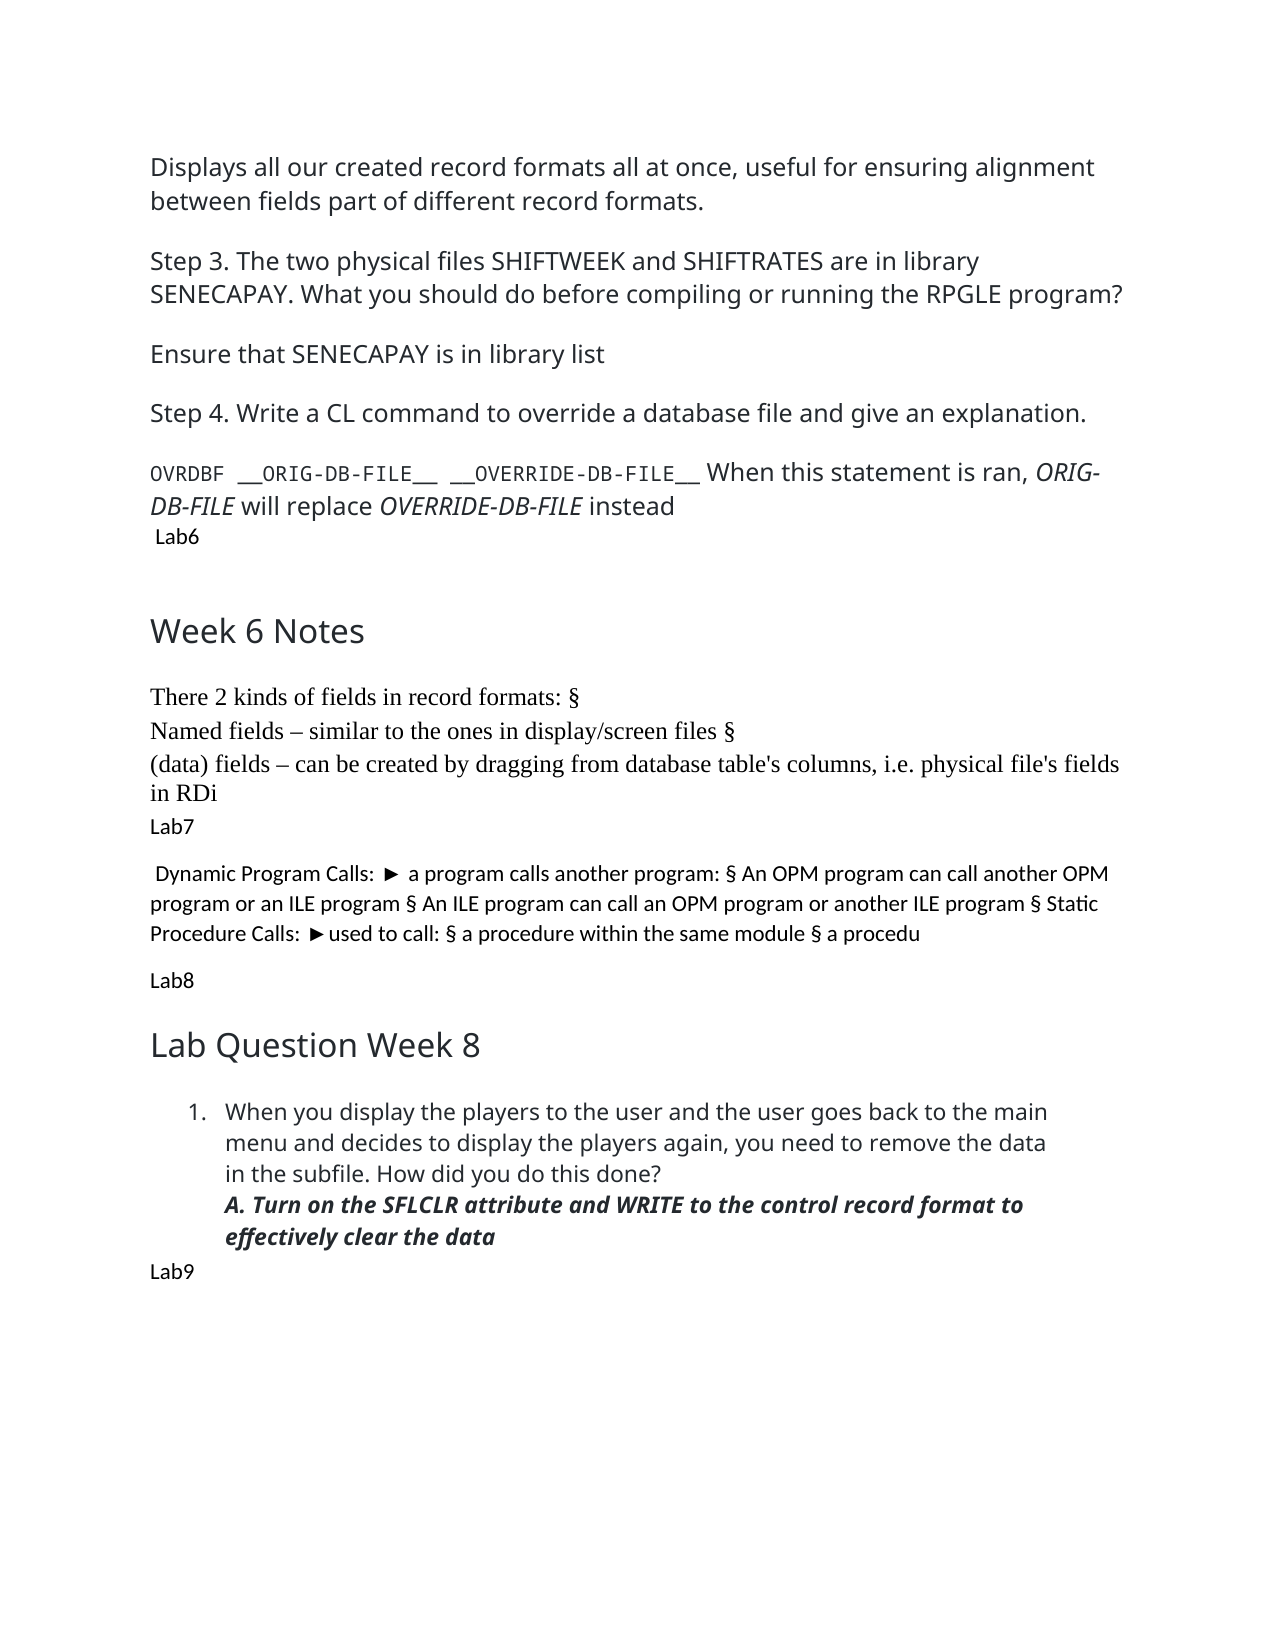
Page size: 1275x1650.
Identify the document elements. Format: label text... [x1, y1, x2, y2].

text OVRDBF __ORIG-DB-FILE__ __OVERRIDE-DB-FILE__ When this statement is ran, ORIG-DB-FILE will replace OVERRIDE-DB-FILE instead [150, 454, 1125, 522]
text Lab6 [150, 522, 1125, 581]
text Displays all our created record formats all at once, useful for ensuring alignment between fields part of different record formats. [150, 150, 1125, 218]
text There 2 kinds of fields in record formats: § [150, 682, 1125, 711]
text Ensure that SENECAPAY is in library list [150, 336, 1125, 370]
text Lab8 [150, 966, 1125, 994]
text Step 4. Write a CL command to override a database file and give an explanation. [150, 395, 1125, 429]
list When you display the players to the user and the user goes back to the main menu and decides to display the players again, you need to remove the data in the subfile. How did you do this done? A. Turn on the SFLCLR attribute and WRITE to the control record format to effectively clear the data [187, 1096, 1125, 1252]
text Dynamic Program Calls: ► a program calls another program: § An OPM program can call another OPM program or an ILE program § An ILE program can call an OPM program or another ILE program § Static Procedure Calls: ►used to call: § a procedure within the same module § a procedu [150, 859, 1125, 947]
subtitle Lab Question Week 8 [150, 1022, 1125, 1067]
text (data) fields – can be created by dragging from database table's columns, i.e. physical file's fields in RDi [150, 749, 1125, 807]
text Lab9 [150, 1257, 1125, 1285]
text Lab7 [150, 812, 1125, 840]
subtitle Week 6 Notes [150, 608, 1125, 653]
text Named fields – similar to the ones in display/screen files § [150, 716, 1125, 744]
text Step 3. The two physical files SHIFTWEEK and SHIFTRATES are in library SENECAPAY. What you should do before compiling or running the RPGLE program? [150, 243, 1125, 311]
